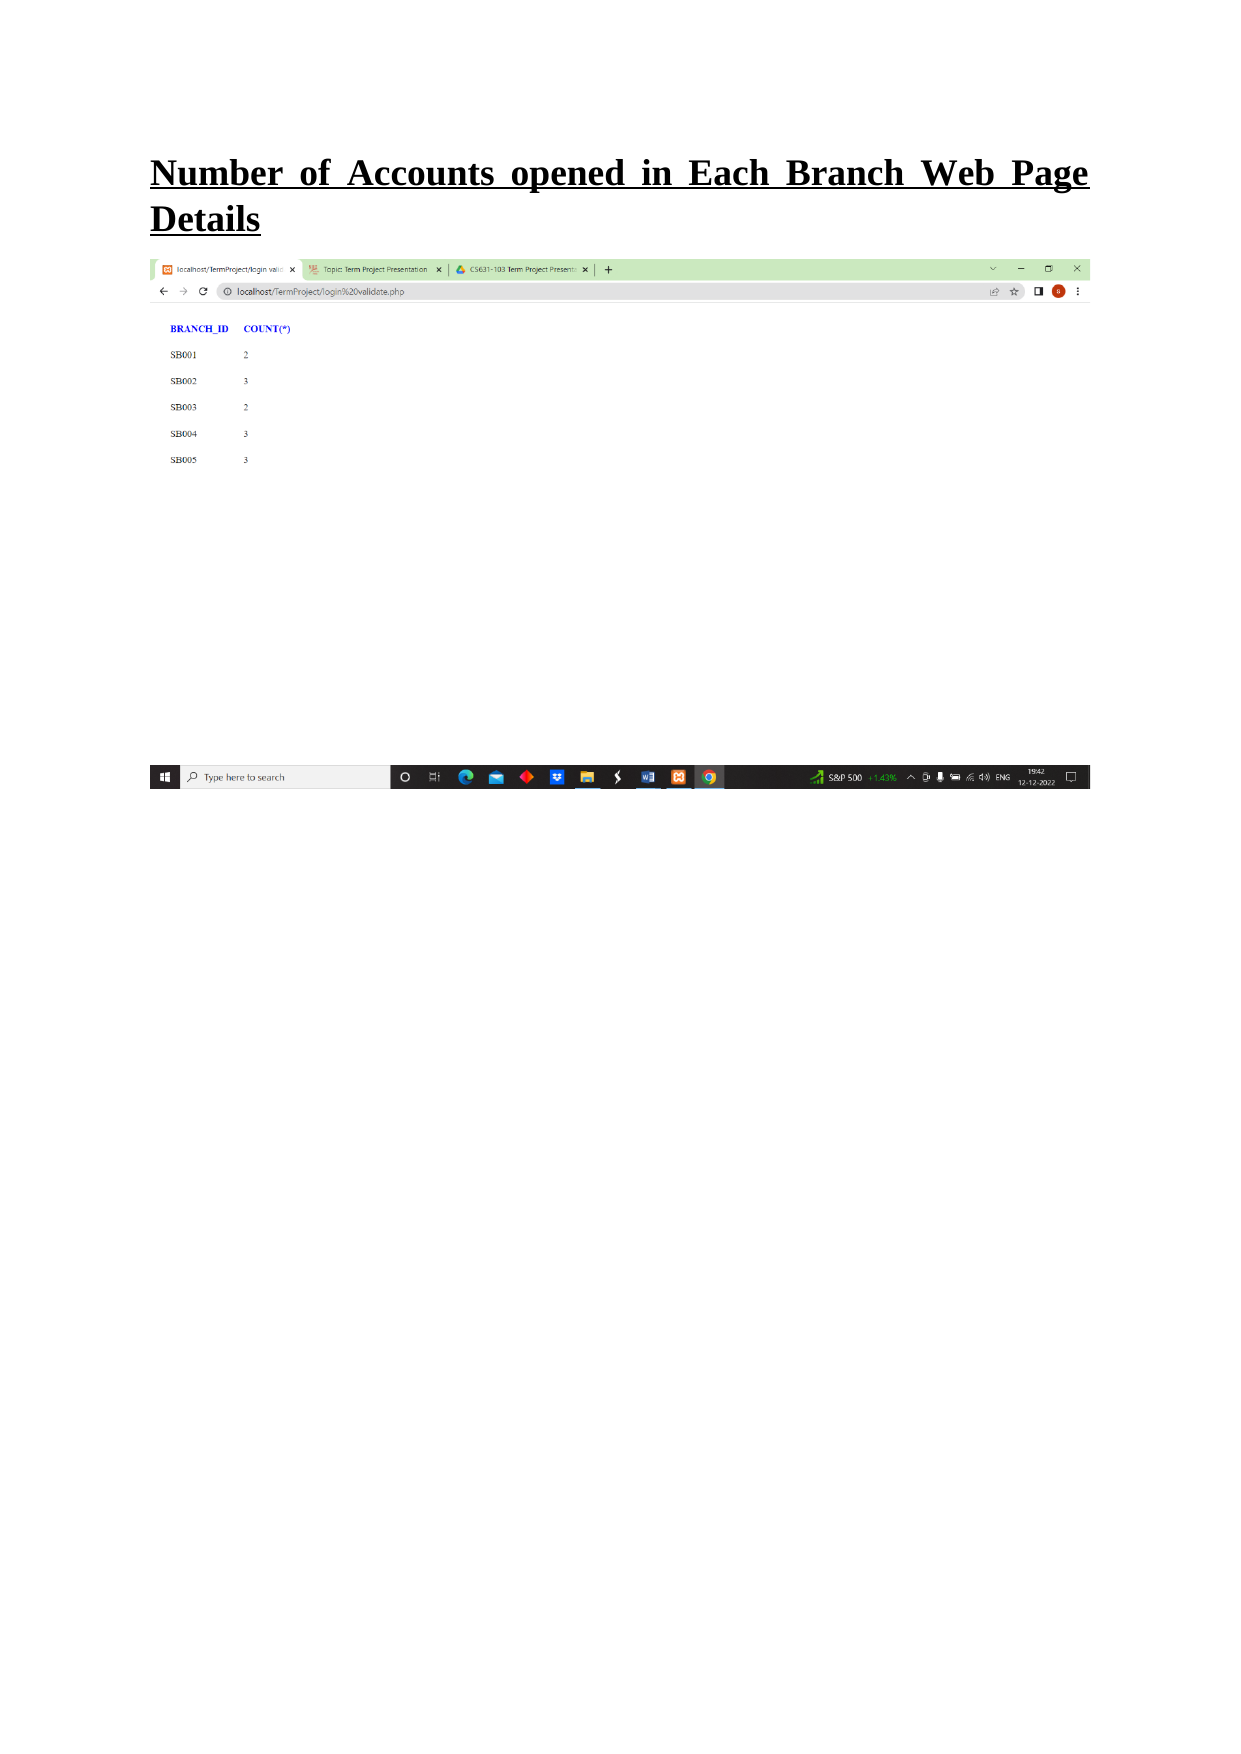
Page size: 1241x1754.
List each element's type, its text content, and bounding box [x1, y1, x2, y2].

picture [150, 259, 1091, 789]
text Number of Accounts opened in Each Branch Web Page Details [150, 150, 1090, 187]
text Number of Accounts opened in Each Branch Web Page Details [150, 189, 1090, 240]
